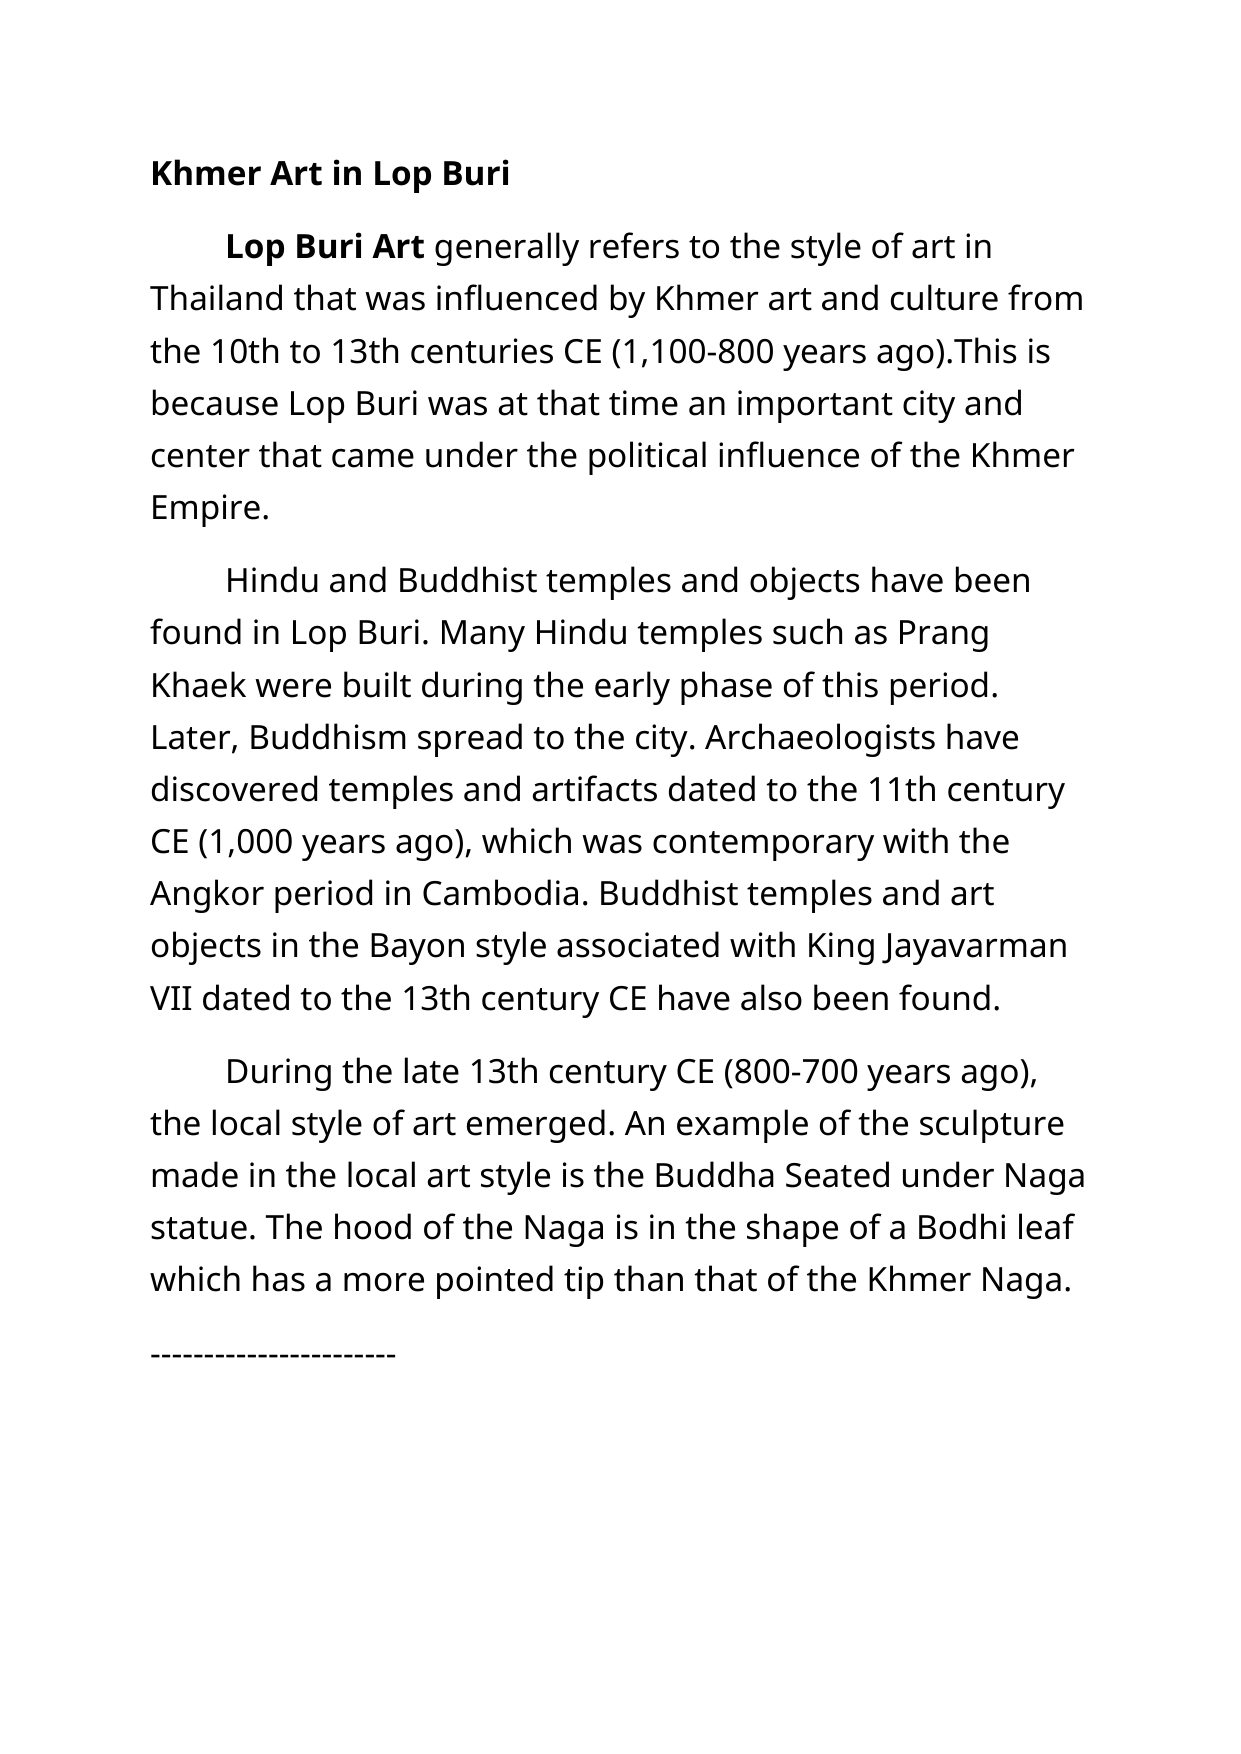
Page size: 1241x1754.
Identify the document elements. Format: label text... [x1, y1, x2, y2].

text Lop Buri Art generally refers to the style of art in Thailand that was influenced by Khmer art and culture from the 10th to 13th centuries CE (1,100-800 years ago).This is because Lop Buri was at that time an important city and center that came under the political influence of the Khmer Empire. [150, 223, 1090, 529]
text During the late 13th century CE (800-700 years ago), the local style of art emerged. An example of the sculpture made in the local art style is the Buddha Seated under Naga statue. The hood of the Naga is in the shape of a Bodhi leaf which has a more pointed tip than that of the Khmer Naga. [150, 1047, 1090, 1302]
text ----------------------- [150, 1329, 1090, 1375]
text Hindu and Buddhist temples and objects have been found in Lop Buri. Many Hindu temples such as Prang Khaek were built during the early phase of this period. Later, Buddhism spread to the city. Archaeologists have discovered temples and artifacts dated to the 11th century CE (1,000 years ago), which was contemporary with the Angkor period in Cambodia. Buddhist temples and art objects in the Bayon style associated with King Jayavarman VII dated to the 13th century CE have also been found. [150, 557, 1090, 1020]
text Khmer Art in Lop Buri [150, 150, 1090, 195]
